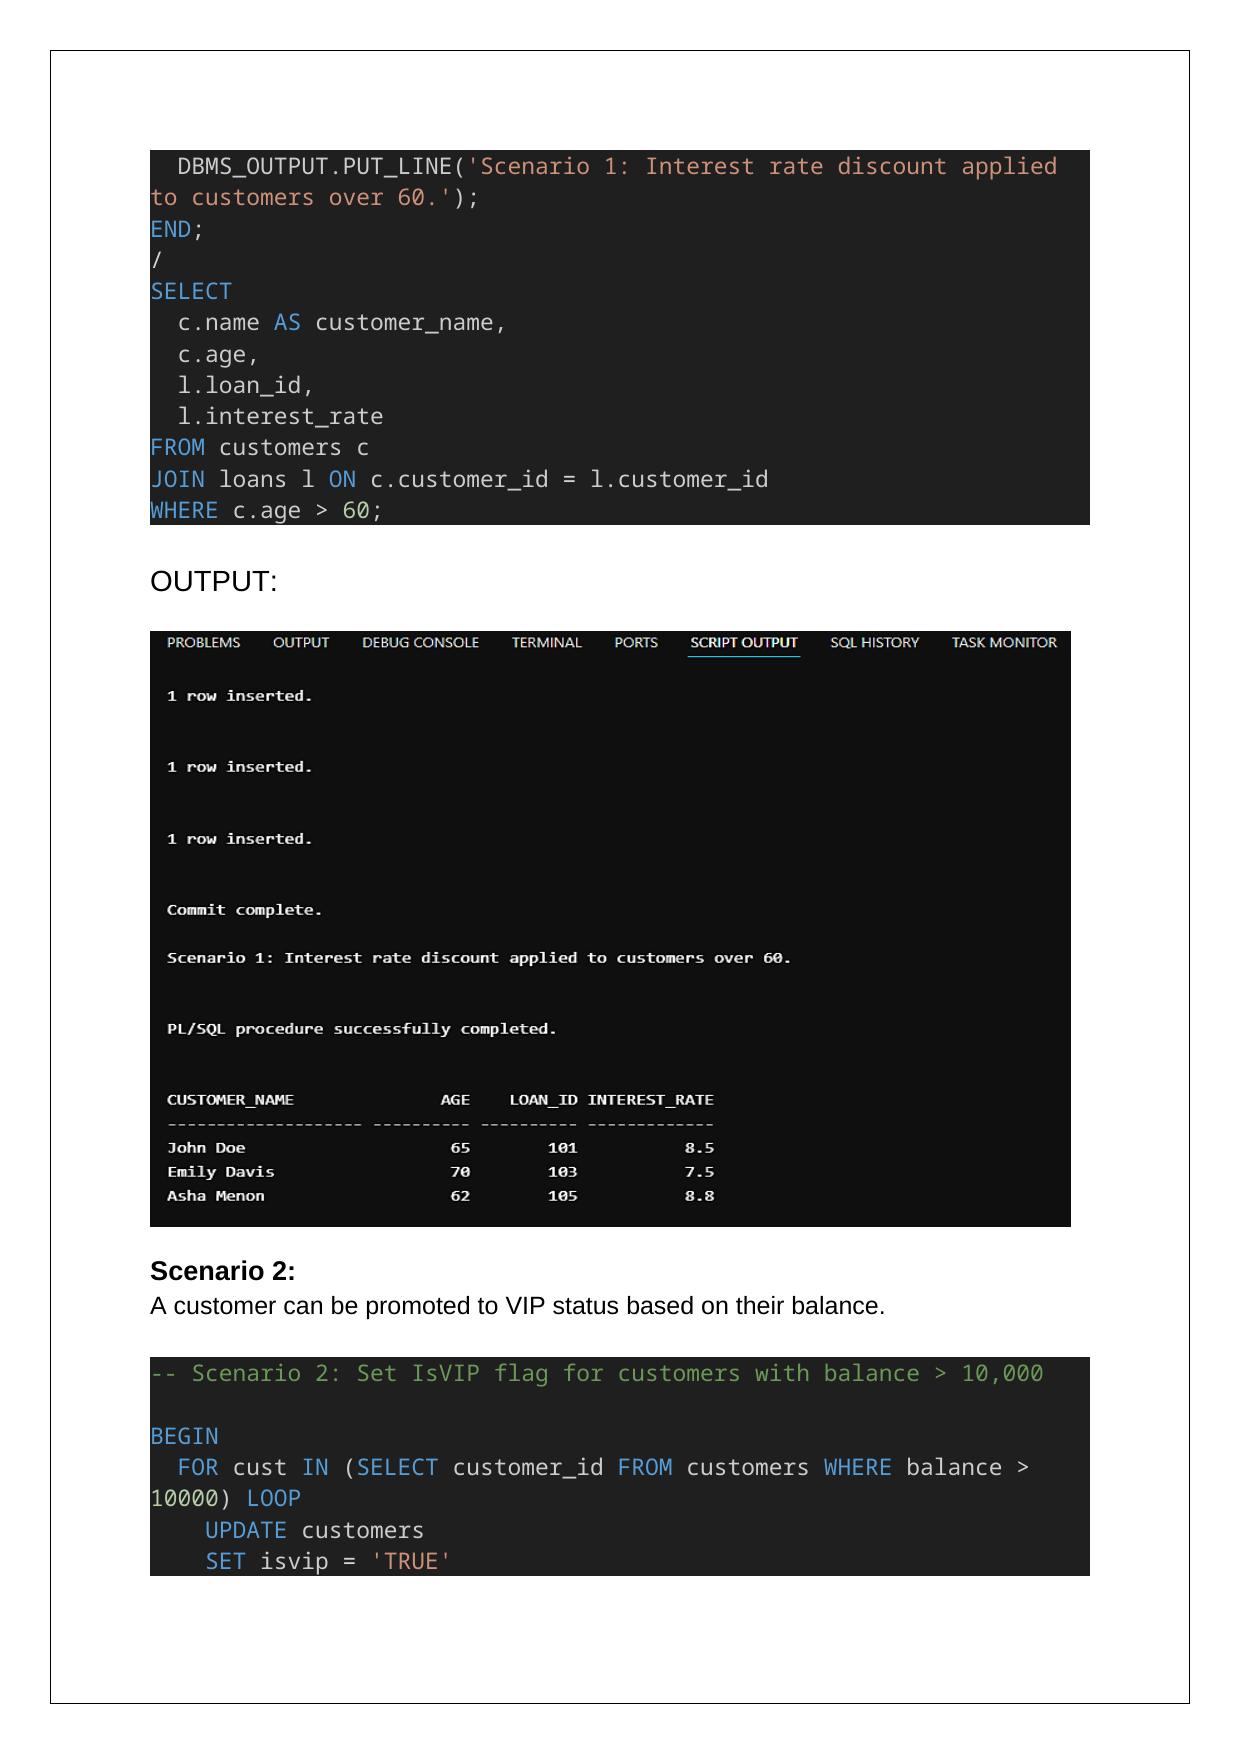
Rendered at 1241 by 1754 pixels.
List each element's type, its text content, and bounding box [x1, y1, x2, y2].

text -- Scenario 2: Set IsVIP flag for customers with balance > 10,000 [150, 1357, 1090, 1389]
text FOR cust IN (SELECT customer_id FROM customers WHERE balance > 10000) LOOP [150, 1451, 1090, 1514]
text c.name AS customer_name, [150, 306, 1090, 337]
text A customer can be promoted to VIP status based on their balance. [150, 1291, 1090, 1320]
text END; [150, 212, 1090, 244]
text FROM customers c [150, 431, 1090, 462]
picture [150, 631, 1071, 1227]
text UPDATE customers [150, 1514, 1090, 1545]
text l.loan_id, [150, 369, 1090, 400]
text WHERE c.age > 60; [150, 494, 1090, 525]
text SET isvip = 'TRUE' [150, 1545, 1090, 1576]
text c.age, [150, 337, 1090, 369]
text JOIN loans l ON c.customer_id = l.customer_id [150, 462, 1090, 494]
text SELECT [150, 275, 1090, 306]
text BEGIN [150, 1420, 1090, 1451]
text DBMS_OUTPUT.PUT_LINE('Scenario 1: Interest rate discount applied to customers over 60.'); [150, 150, 1090, 212]
text OUTPUT: [150, 563, 1090, 597]
text / [150, 244, 1090, 275]
text Scenario 2: [150, 1255, 1090, 1287]
text l.interest_rate [150, 400, 1090, 431]
